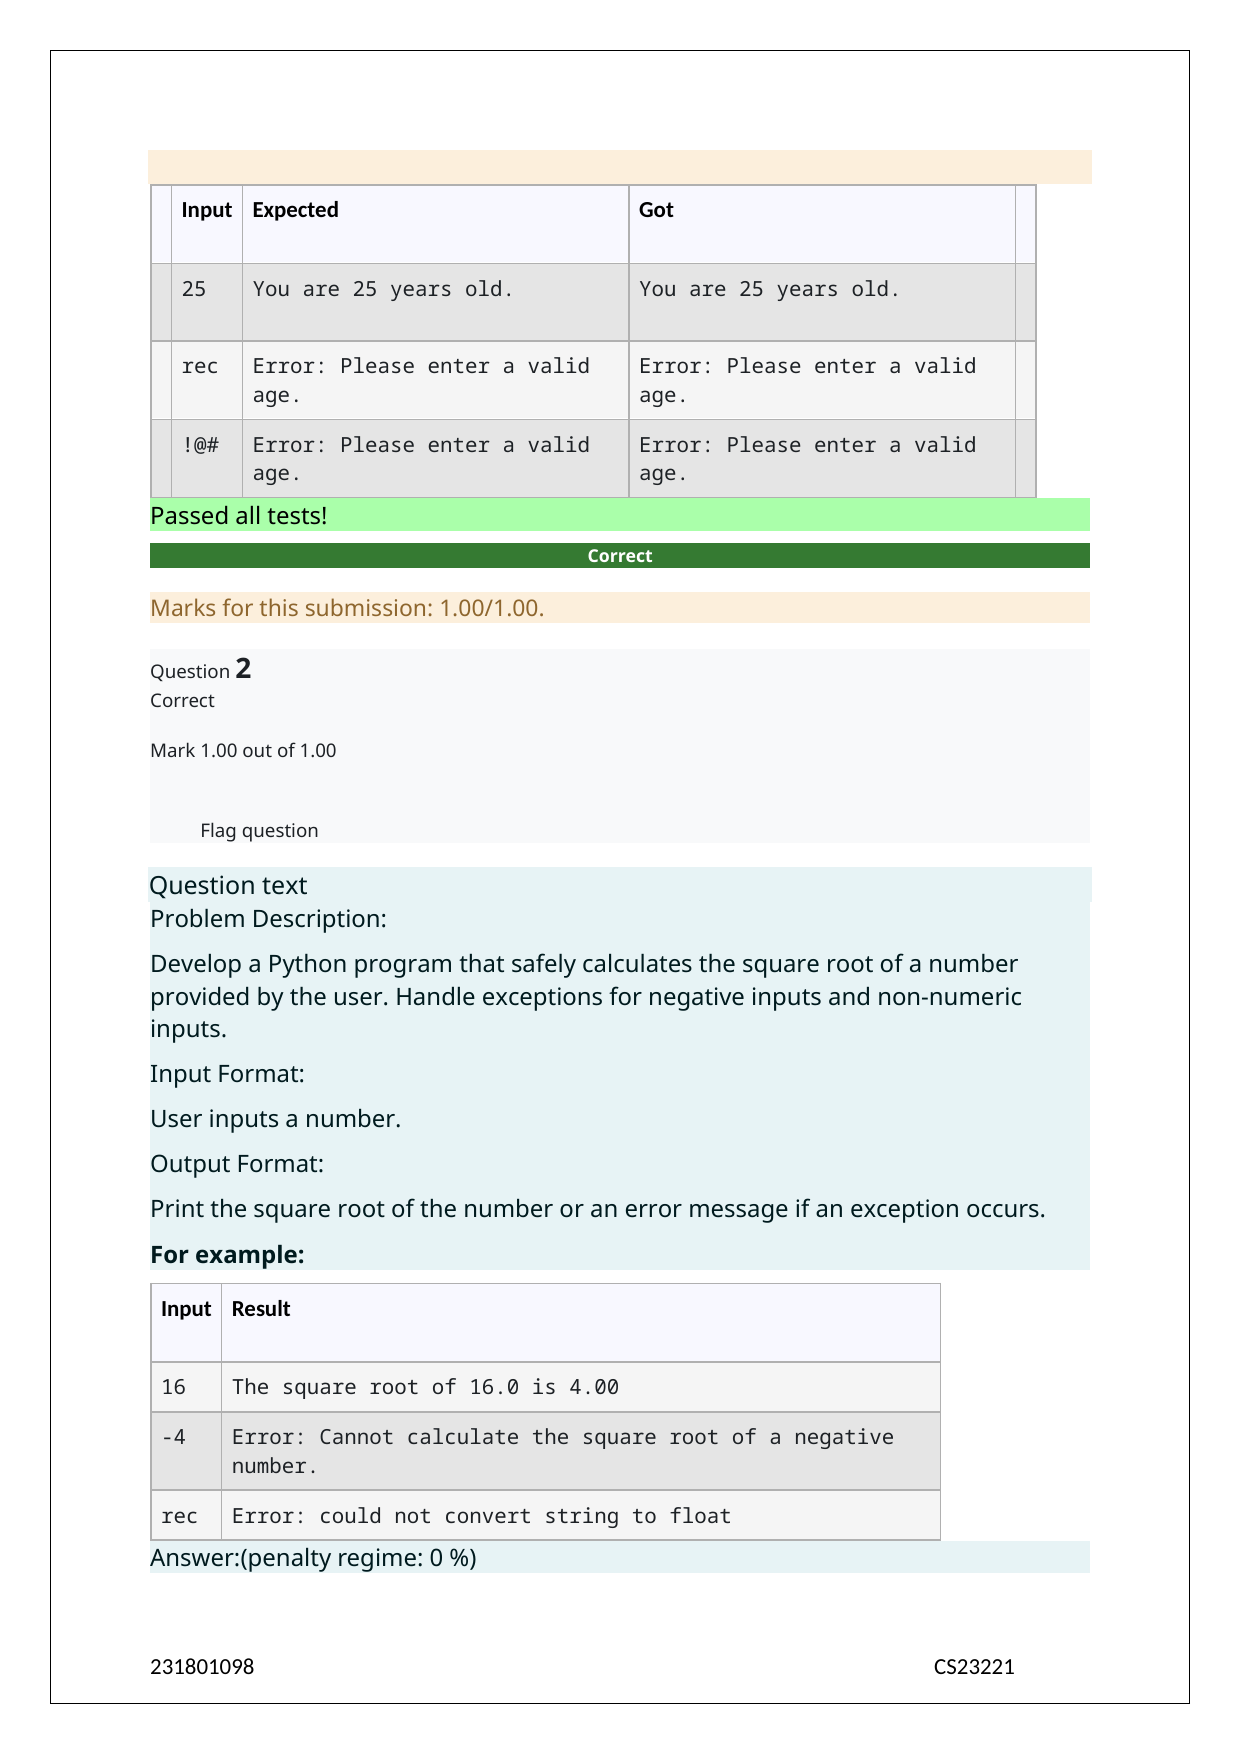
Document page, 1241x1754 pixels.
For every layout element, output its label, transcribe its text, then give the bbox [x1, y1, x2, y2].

table_header Expected [243, 186, 628, 262]
table_cell [1016, 420, 1035, 497]
table_header Input [152, 1284, 221, 1361]
table_cell [1016, 342, 1035, 418]
text Print the square root of the number or an error message if an exception occurs. [150, 1192, 1090, 1225]
text Passed all tests! [150, 498, 1090, 531]
table_cell You are 25 years old. [630, 264, 1015, 340]
text Correct [150, 687, 1090, 713]
table_header Input [172, 186, 242, 262]
table_cell rec [152, 1491, 221, 1539]
table_cell [152, 264, 171, 340]
subtitle Question 2 [150, 649, 1090, 687]
table_header Result [222, 1284, 940, 1361]
table_cell Error: Please enter a valid age. [243, 420, 628, 497]
text Problem Description: [150, 902, 1090, 934]
table_header [152, 186, 171, 262]
text Mark 1.00 out of 1.00 [150, 737, 1090, 763]
table_cell 16 [152, 1363, 221, 1411]
text Output Format: [150, 1147, 1090, 1180]
table_cell You are 25 years old. [243, 264, 628, 340]
text Correct [150, 543, 1090, 568]
table_cell [152, 420, 171, 497]
table_cell [152, 342, 171, 418]
table_cell -4 [152, 1413, 221, 1489]
table_cell Error: Cannot calculate the square root of a negative number. [222, 1413, 940, 1489]
table_cell 25 [172, 264, 242, 340]
table_cell Error: Please enter a valid age. [243, 342, 628, 418]
table_cell [1016, 264, 1035, 340]
text Input Format: [150, 1057, 1090, 1089]
table_cell !@# [172, 420, 242, 497]
text Flag question [150, 787, 1090, 843]
table_cell rec [172, 342, 242, 418]
subtitle Question text [148, 867, 1092, 902]
text For example: [150, 1237, 1090, 1270]
table_cell Error: could not convert string to float [222, 1491, 940, 1539]
table_cell Error: Please enter a valid age. [630, 342, 1015, 418]
text User inputs a number. [150, 1102, 1090, 1135]
table_header Got [630, 186, 1015, 262]
text Marks for this submission: 1.00/1.00. [150, 592, 1090, 623]
table_header [1016, 186, 1035, 262]
table_cell Error: Please enter a valid age. [630, 420, 1015, 497]
table_cell The square root of 16.0 is 4.00 [222, 1363, 940, 1411]
text Develop a Python program that safely calculates the square root of a number provided by the user. Handle exceptions for negative inputs and non-numeric inputs. [150, 947, 1090, 1044]
text Answer:(penalty regime: 0 %) [150, 1541, 1090, 1573]
